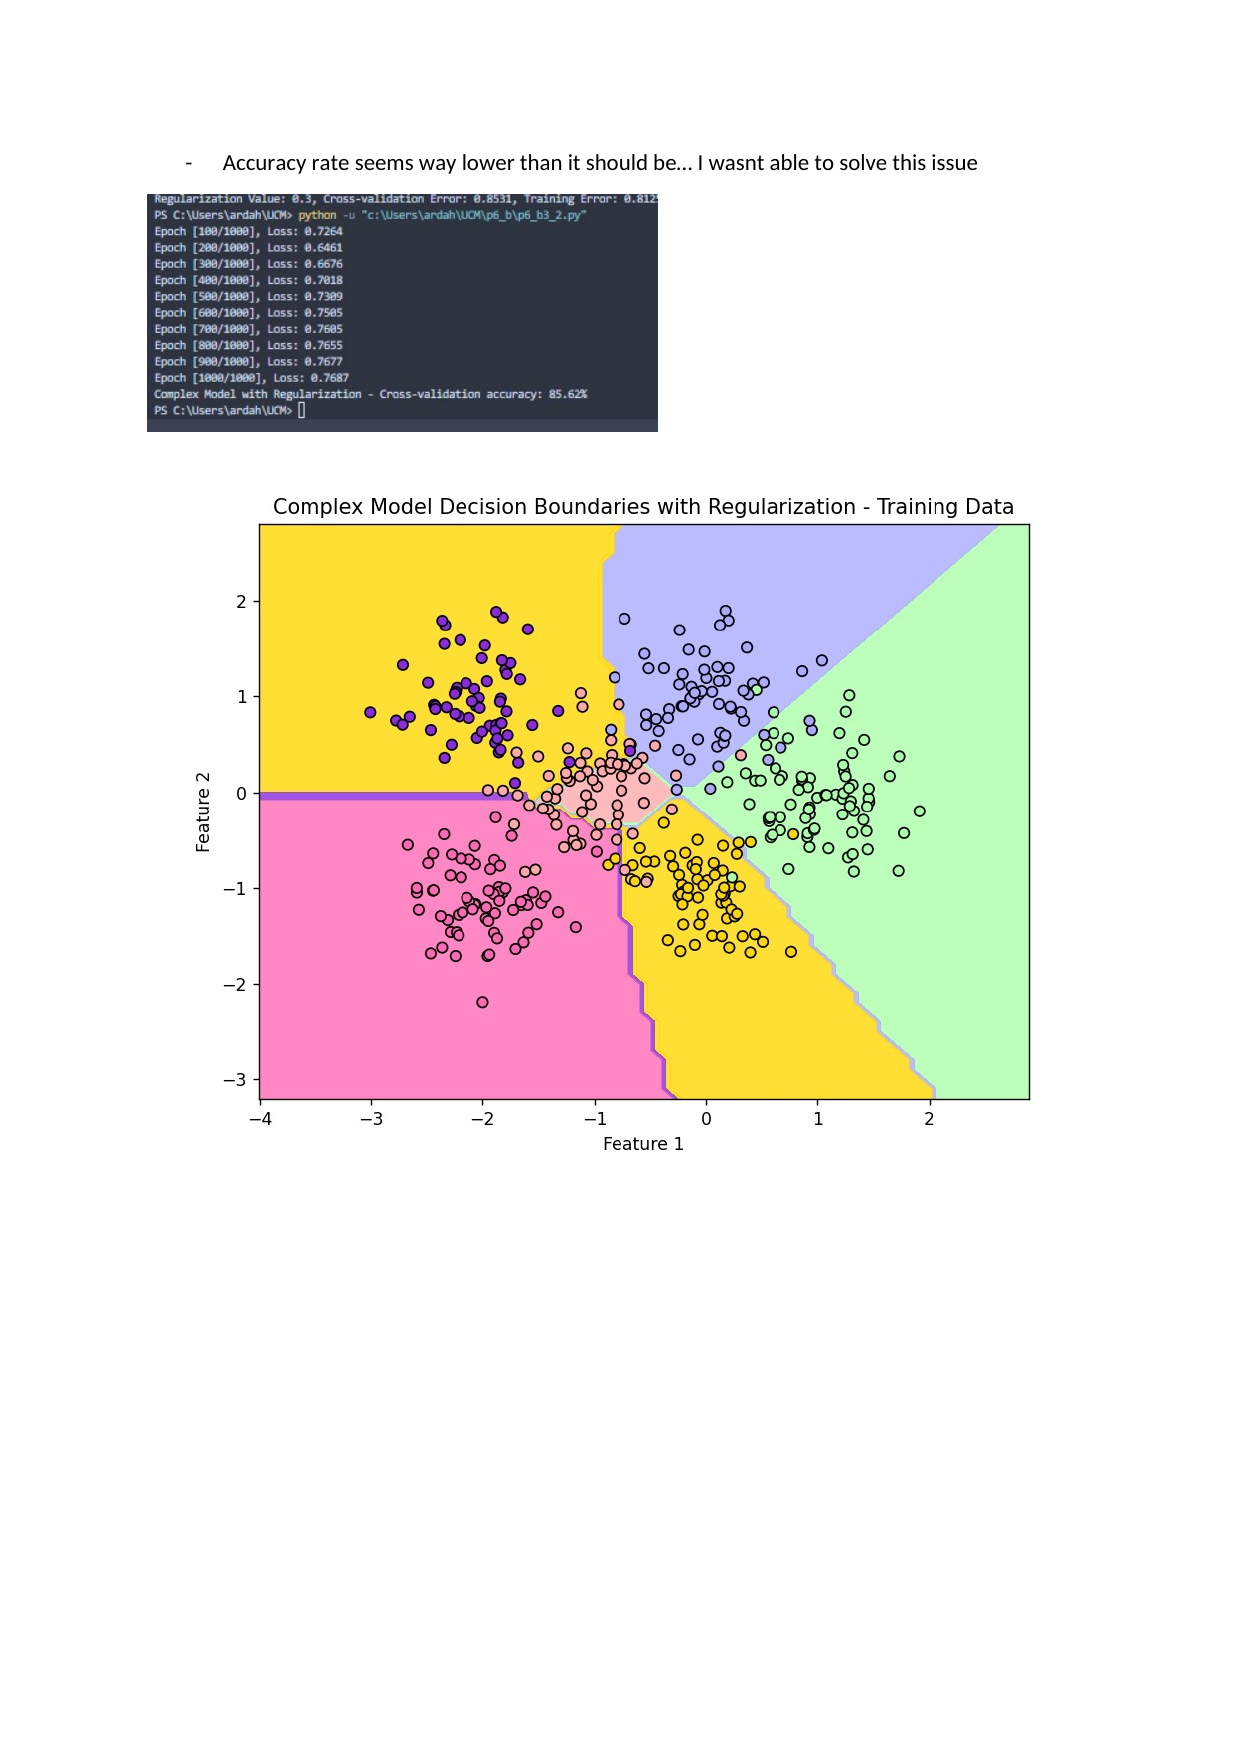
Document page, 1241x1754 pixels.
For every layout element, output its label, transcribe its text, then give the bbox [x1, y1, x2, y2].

list Accuracy rate seems way lower than it should be… I wasnt able to solve this issue [185, 148, 1093, 176]
picture [147, 194, 658, 432]
picture [147, 450, 1093, 1174]
